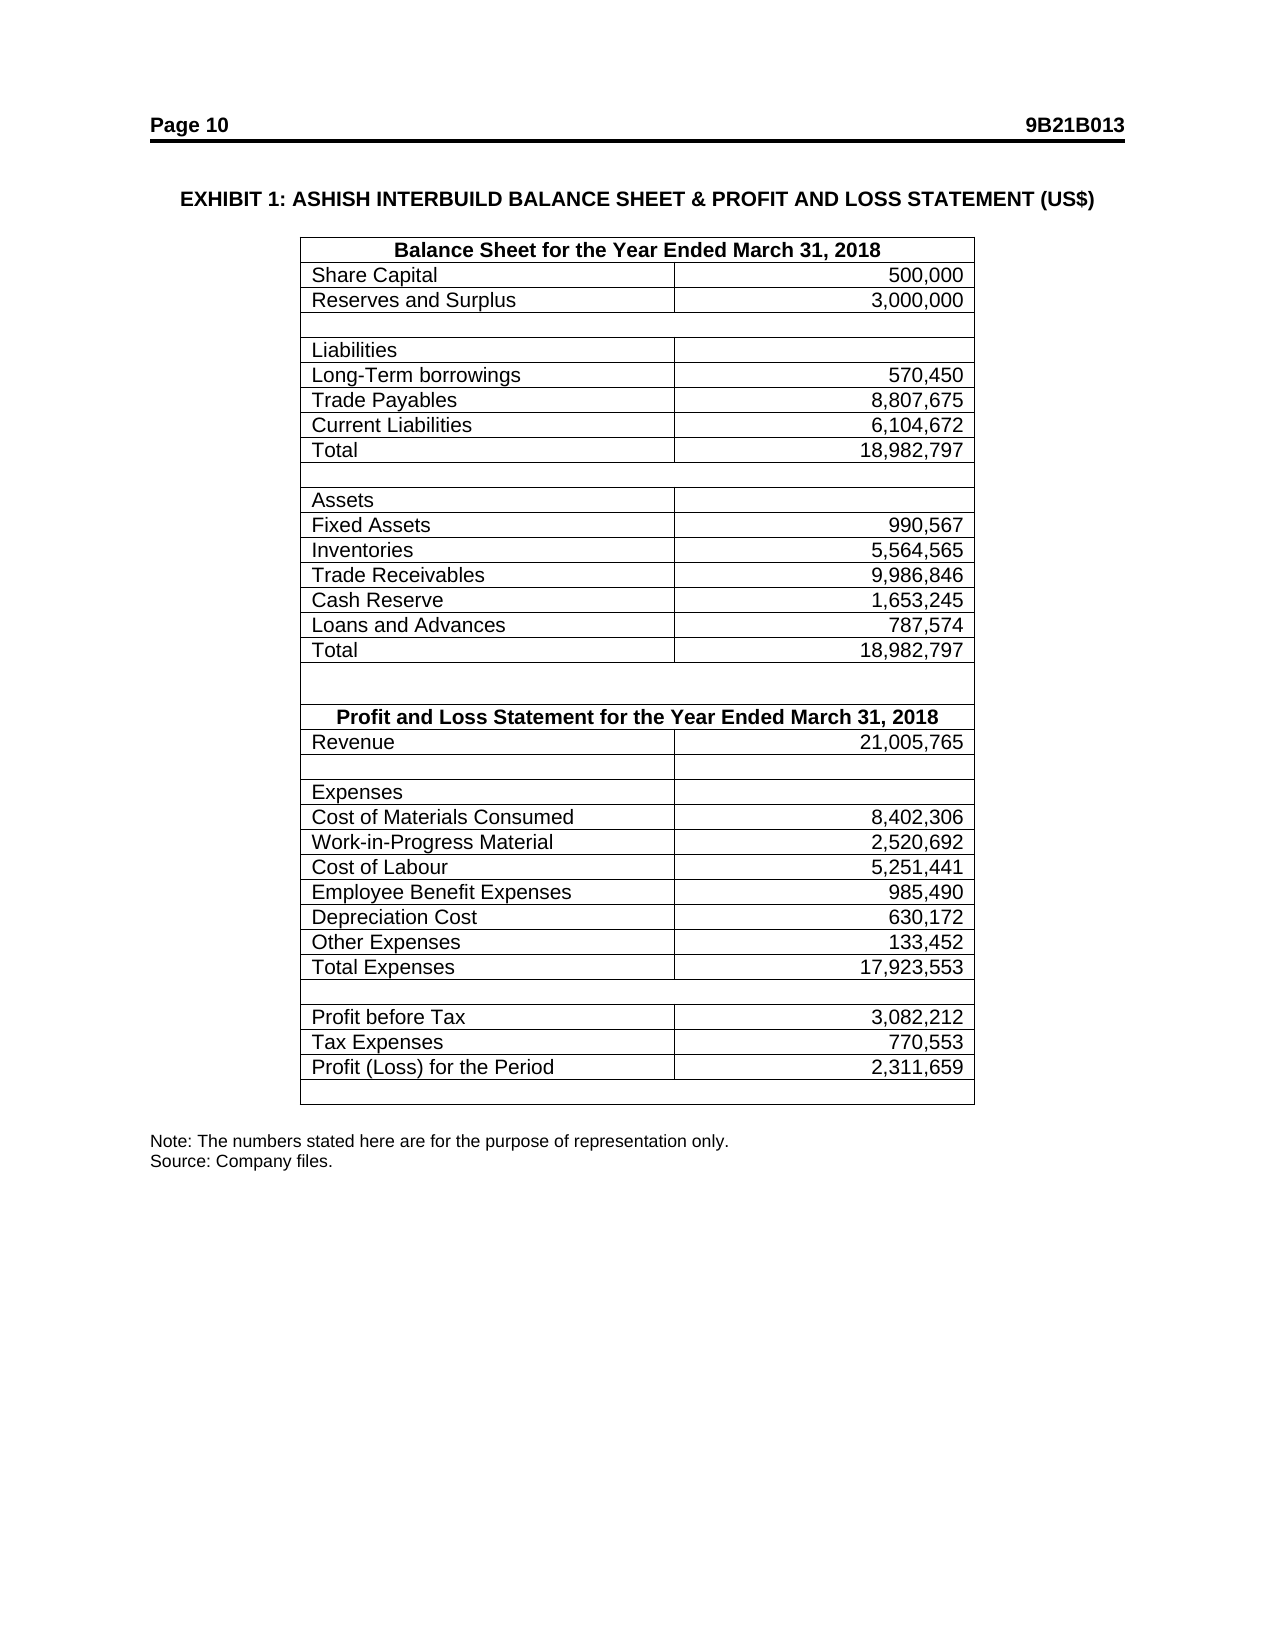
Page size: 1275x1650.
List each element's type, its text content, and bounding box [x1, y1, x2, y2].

table_cell [675, 755, 974, 778]
table_cell Cost of Materials Consumed [301, 805, 674, 828]
table_cell 21,005,765 [675, 730, 974, 753]
table_cell Assets [301, 488, 674, 512]
table_cell Depreciation Cost [301, 905, 674, 928]
table_header Balance Sheet for the Year Ended March 31, 2018 [301, 238, 974, 262]
table_cell 570,450 [675, 363, 974, 387]
table_cell 3,082,212 [675, 1005, 974, 1028]
table_cell [675, 780, 974, 803]
table_cell 2,520,692 [675, 830, 974, 853]
table_cell 17,923,553 [675, 955, 974, 978]
table_cell 18,982,797 [675, 638, 974, 662]
table_cell Liabilities [301, 338, 674, 362]
table_cell Expenses [301, 780, 674, 803]
table_cell 9,986,846 [675, 563, 974, 587]
table_cell Employee Benefit Expenses [301, 880, 674, 903]
table_cell Reserves and Surplus [301, 288, 674, 312]
table_cell Revenue [301, 730, 674, 753]
table_cell [675, 338, 974, 362]
table_cell Trade Receivables [301, 563, 674, 587]
table_cell Share Capital [301, 263, 674, 287]
table_cell [301, 663, 974, 703]
table_cell Total [301, 638, 674, 662]
table_cell Fixed Assets [301, 513, 674, 537]
table_cell Cost of Labour [301, 855, 674, 878]
table_cell 2,311,659 [675, 1055, 974, 1078]
table_cell [301, 755, 674, 778]
table_cell Trade Payables [301, 388, 674, 412]
table_cell Profit before Tax [301, 1005, 674, 1028]
table_cell [301, 980, 974, 1003]
table_cell 1,653,245 [675, 588, 974, 612]
table_cell 8,807,675 [675, 388, 974, 412]
table_cell [675, 488, 974, 512]
table_cell 630,172 [675, 905, 974, 928]
subtitle Exhibit 1: ASHISH INTERBUILD Balance Sheet & Profit And Loss Statement (US$) [150, 186, 1125, 210]
table_cell 5,251,441 [675, 855, 974, 878]
table_cell 770,553 [675, 1030, 974, 1053]
table_cell Current Liabilities [301, 413, 674, 437]
table_cell Work-in-Progress Material [301, 830, 674, 853]
table_cell Cash Reserve [301, 588, 674, 612]
text Note: The numbers stated here are for the purpose of representation only. [150, 1131, 1125, 1151]
table_cell 787,574 [675, 613, 974, 637]
table_cell Tax Expenses [301, 1030, 674, 1053]
table_cell Long-Term borrowings [301, 363, 674, 387]
table_cell 5,564,565 [675, 538, 974, 562]
table_cell Other Expenses [301, 930, 674, 953]
table_cell 990,567 [675, 513, 974, 537]
table_cell Total Expenses [301, 955, 674, 978]
table_cell [301, 1080, 974, 1103]
table_cell [301, 463, 974, 487]
table_cell 6,104,672 [675, 413, 974, 437]
table_cell 133,452 [675, 930, 974, 953]
table_cell Profit and Loss Statement for the Year Ended March 31, 2018 [301, 705, 974, 728]
table_cell 18,982,797 [675, 438, 974, 462]
table_cell 8,402,306 [675, 805, 974, 828]
table_cell Profit (Loss) for the Period [301, 1055, 674, 1078]
text Source: Company files. [150, 1151, 1125, 1172]
table_cell 500,000 [675, 263, 974, 287]
table_cell Inventories [301, 538, 674, 562]
table_cell 985,490 [675, 880, 974, 903]
table_cell [301, 313, 974, 337]
table_cell Loans and Advances [301, 613, 674, 637]
table_cell 3,000,000 [675, 288, 974, 312]
table_cell Total [301, 438, 674, 462]
